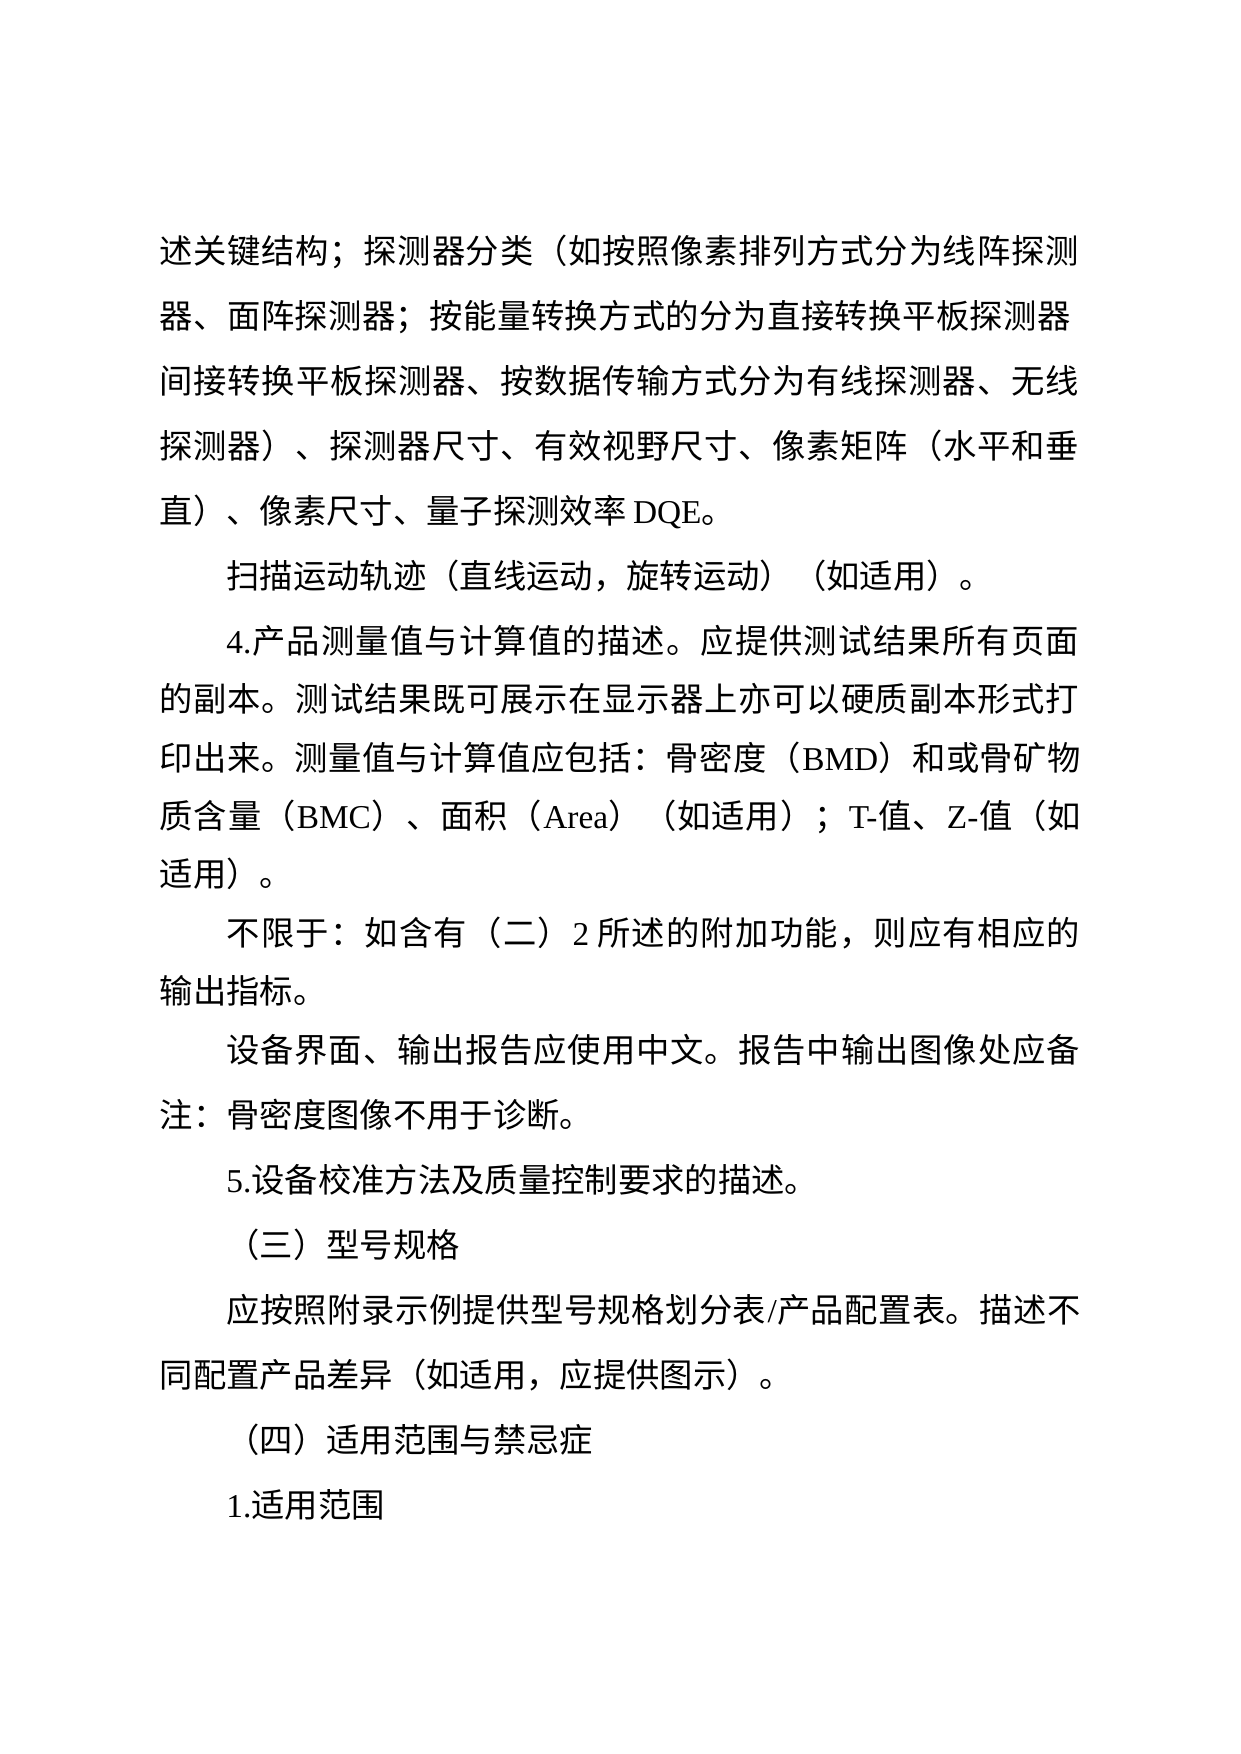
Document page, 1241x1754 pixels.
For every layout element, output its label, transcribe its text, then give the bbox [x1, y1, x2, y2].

text 5.设备校准方法及质量控制要求的描述。 [159, 1145, 1081, 1210]
text （四）适用范围与禁忌症 [159, 1405, 1081, 1470]
text 不限于：如含有（二）2所述的附加功能，则应有相应的输出指标。 [159, 898, 1081, 1015]
text 1.适用范围 [159, 1470, 1081, 1535]
text 应按照附录示例提供型号规格划分表/产品配置表。描述不同配置产品差异（如适用，应提供图示）。 [159, 1275, 1081, 1405]
text 扫描运动轨迹（直线运动，旋转运动）（如适用）。 [159, 542, 1081, 607]
text （三）型号规格 [159, 1210, 1081, 1275]
text 设备界面、输出报告应使用中文。报告中输出图像处应备注：骨密度图像不用于诊断。 [159, 1015, 1081, 1145]
text 4.产品测量值与计算值的描述。应提供测试结果所有页面的副本。测试结果既可展示在显示器上亦可以硬质副本形式打印出来。测量值与计算值应包括：骨密度（BMD）和或骨矿物质含量（BMC）、面积（Area）（如适用）；T-值、Z-值（如适用）。 [159, 607, 1081, 898]
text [159, 217, 1081, 542]
